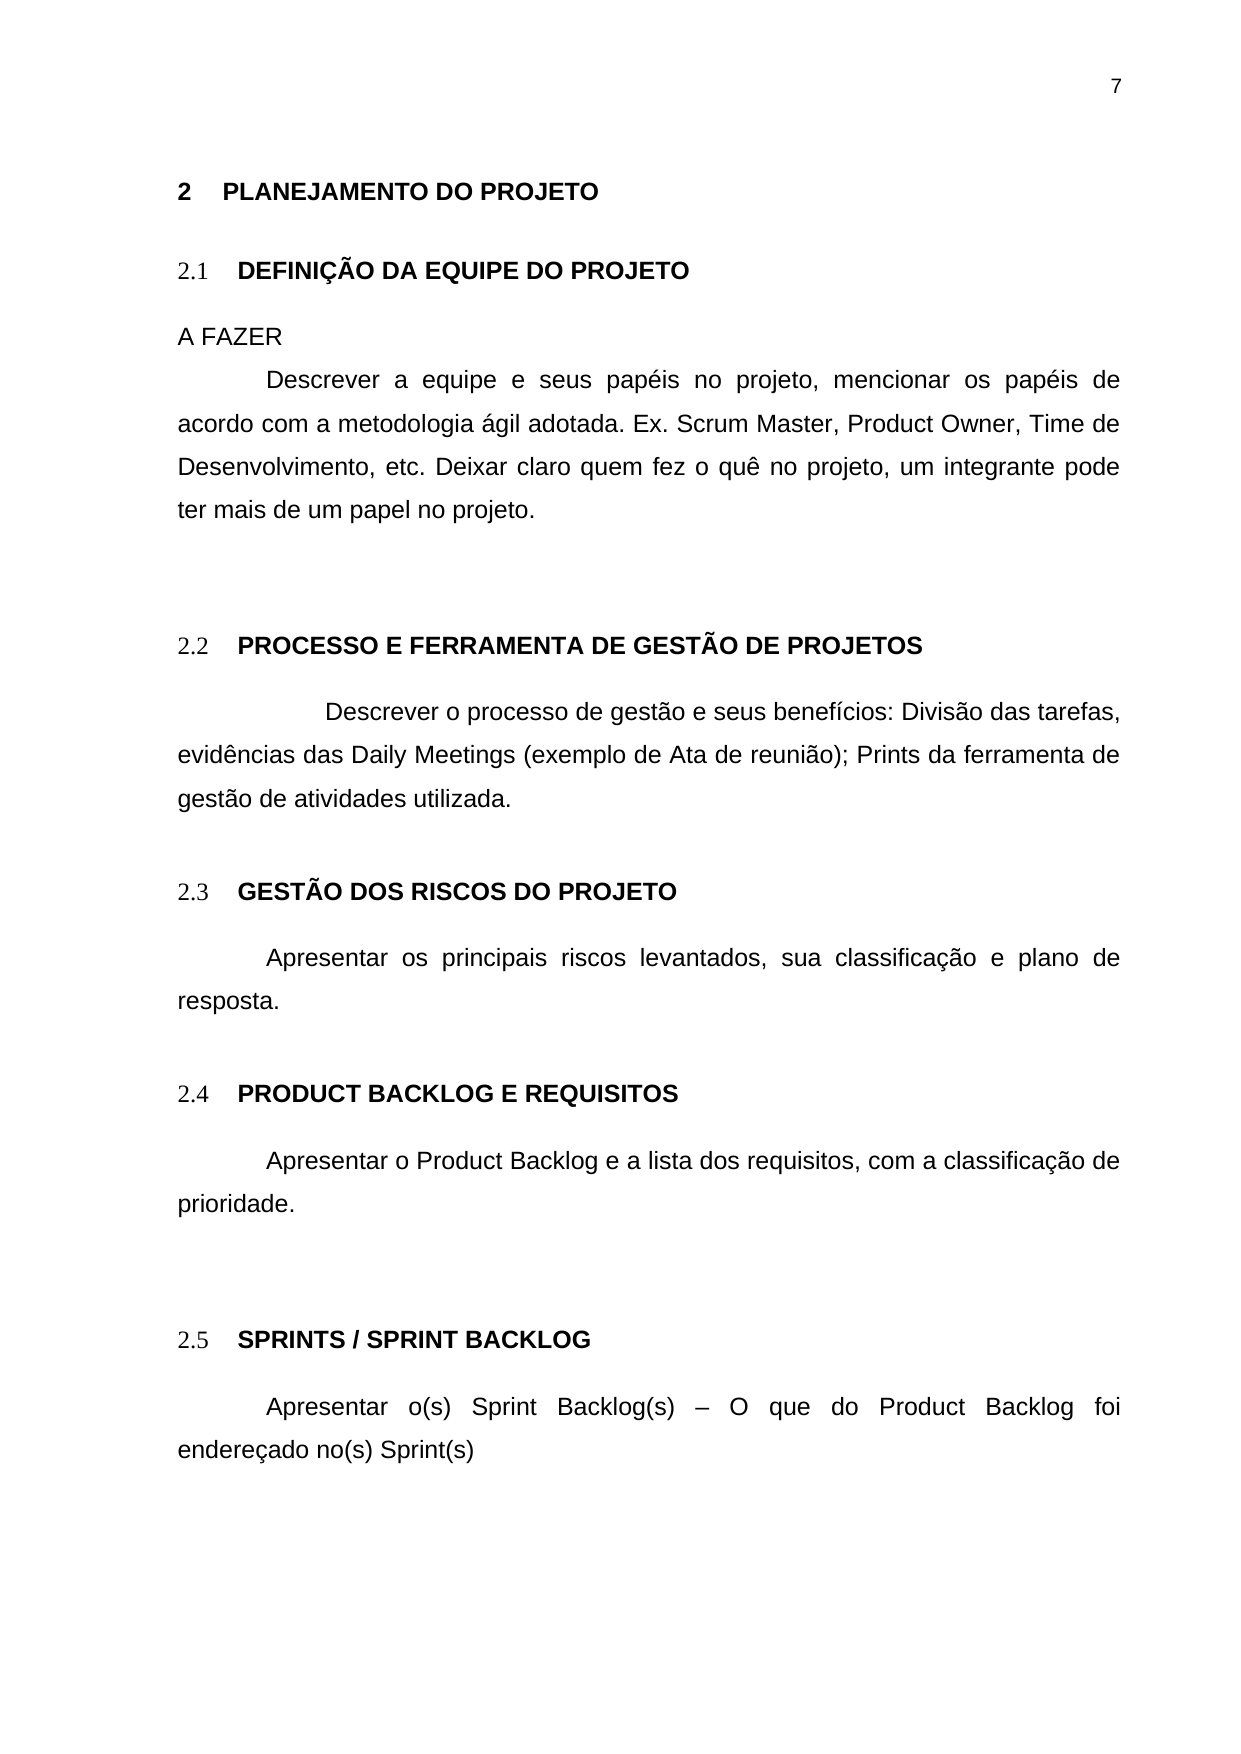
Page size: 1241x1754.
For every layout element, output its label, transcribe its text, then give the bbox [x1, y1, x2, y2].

subtitle Sprints / sprint backlog [177, 1325, 1122, 1354]
text Apresentar os principais riscos levantados, sua classificação e plano de resposta. [177, 943, 1122, 1015]
text A FAZER [177, 322, 1122, 351]
subtitle Gestão dos Riscos do Projeto [177, 877, 1122, 906]
subtitle PRODUCT BACKLOG e requisitos [177, 1079, 1122, 1108]
text Apresentar o(s) Sprint Backlog(s) – O que do Product Backlog foi endereçado no(s) Sprint(s) [177, 1391, 1122, 1463]
text Descrever o processo de gestão e seus benefícios: Divisão das tarefas, evidências das Daily Meetings (exemplo de Ata de reunião); Prints da ferramenta de gestão de atividades utilizada. [177, 697, 1122, 812]
text Descrever a equipe e seus papéis no projeto, mencionar os papéis de acordo com a metodologia ágil adotada. Ex. Scrum Master, Product Owner, Time de Desenvolvimento, etc. Deixar claro quem fez o quê no projeto, um integrante pode ter mais de um papel no projeto. [177, 365, 1122, 523]
subtitle Definição da Equipe do projeto [177, 256, 1122, 285]
text Apresentar o Product Backlog e a lista dos requisitos, com a classificação de prioridade. [177, 1146, 1122, 1218]
subtitle PROCESSO E FERRAMENTA DE GESTÃO DE PROJETOS [177, 631, 1122, 660]
subtitle PLANEJAMENTO DO PROJETO [177, 177, 1122, 206]
